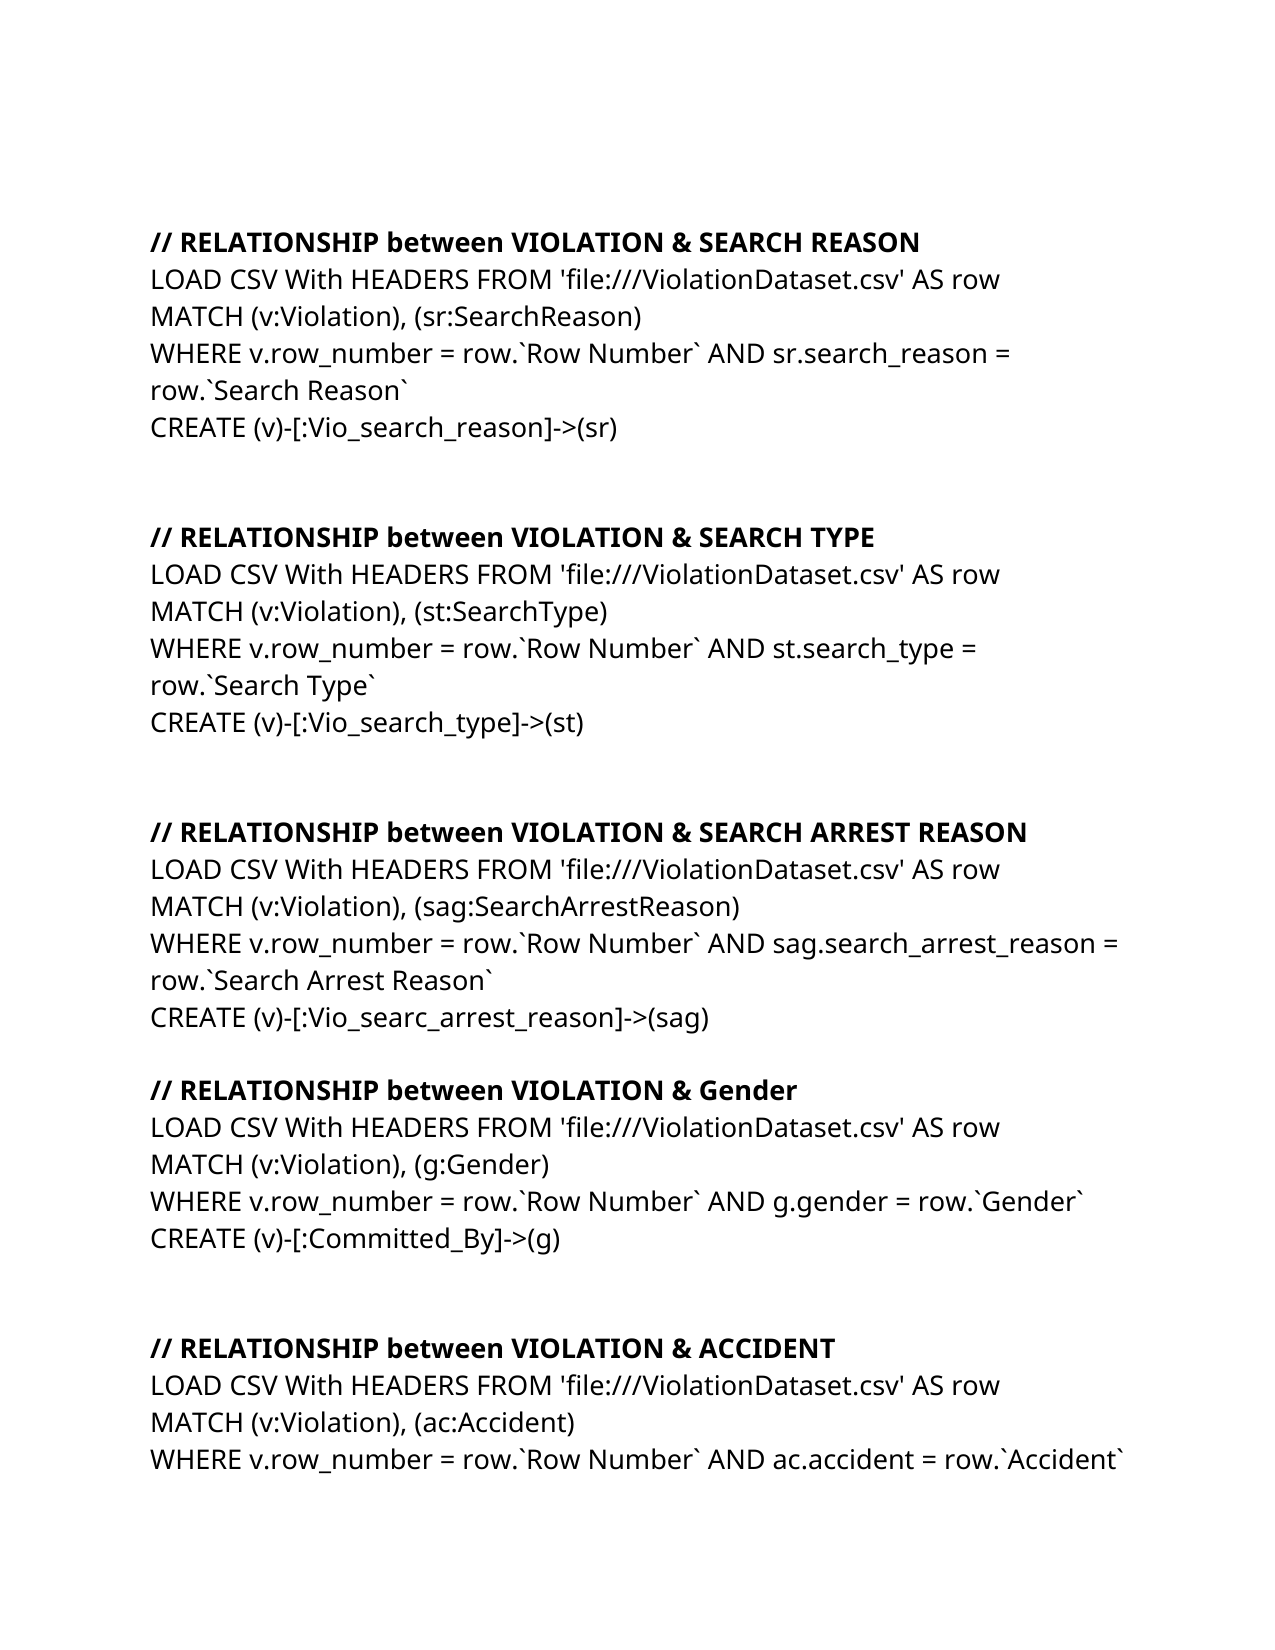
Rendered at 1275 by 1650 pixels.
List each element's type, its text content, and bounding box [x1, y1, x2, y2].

text WHERE v.row_number = row.`Row Number` AND ac.accident = row.`Accident` [150, 1441, 1125, 1477]
text WHERE v.row_number = row.`Row Number` AND st.search_type = row.`Search Type` [150, 629, 1125, 703]
text CREATE (v)-[:Vio_search_type]->(st) [150, 703, 1125, 740]
text MATCH (v:Violation), (g:Gender) [150, 1146, 1125, 1182]
text // RELATIONSHIP between VIOLATION & Gender [150, 1072, 1125, 1109]
text // RELATIONSHIP between VIOLATION & ACCIDENT [150, 1330, 1125, 1367]
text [150, 1367, 1125, 1404]
text // RELATIONSHIP between VIOLATION & SEARCH REASON [150, 224, 1125, 261]
text CREATE (v)-[:Vio_searc_arrest_reason]->(sag) [150, 998, 1125, 1035]
text LOAD CSV With HEADERS FROM 'file:///ViolationDataset.csv' AS row [150, 556, 1125, 592]
text MATCH (v:Violation), (sr:SearchReason) [150, 297, 1125, 334]
text // RELATIONSHIP between VIOLATION & SEARCH TYPE [150, 519, 1125, 556]
text LOAD CSV With HEADERS FROM 'file:///ViolationDataset.csv' AS row [150, 1109, 1125, 1146]
text MATCH (v:Violation), (st:SearchType) [150, 592, 1125, 629]
text // RELATIONSHIP between VIOLATION & SEARCH ARREST REASON [150, 814, 1125, 851]
text CREATE (v)-[:Vio_search_reason]->(sr) [150, 408, 1125, 445]
text WHERE v.row_number = row.`Row Number` AND sr.search_reason = row.`Search Reason` [150, 334, 1125, 408]
text WHERE v.row_number = row.`Row Number` AND g.gender = row.`Gender` [150, 1182, 1125, 1219]
text MATCH (v:Violation), (sag:SearchArrestReason) [150, 887, 1125, 924]
text CREATE (v)-[:Committed_By]->(g) [150, 1219, 1125, 1256]
text LOAD CSV With HEADERS FROM 'file:///ViolationDataset.csv' AS row [150, 261, 1125, 297]
text MATCH (v:Violation), (ac:Accident) [150, 1404, 1125, 1441]
text LOAD CSV With HEADERS FROM 'file:///ViolationDataset.csv' AS row [150, 851, 1125, 887]
text WHERE v.row_number = row.`Row Number` AND sag.search_arrest_reason = row.`Search Arrest Reason` [150, 924, 1125, 998]
